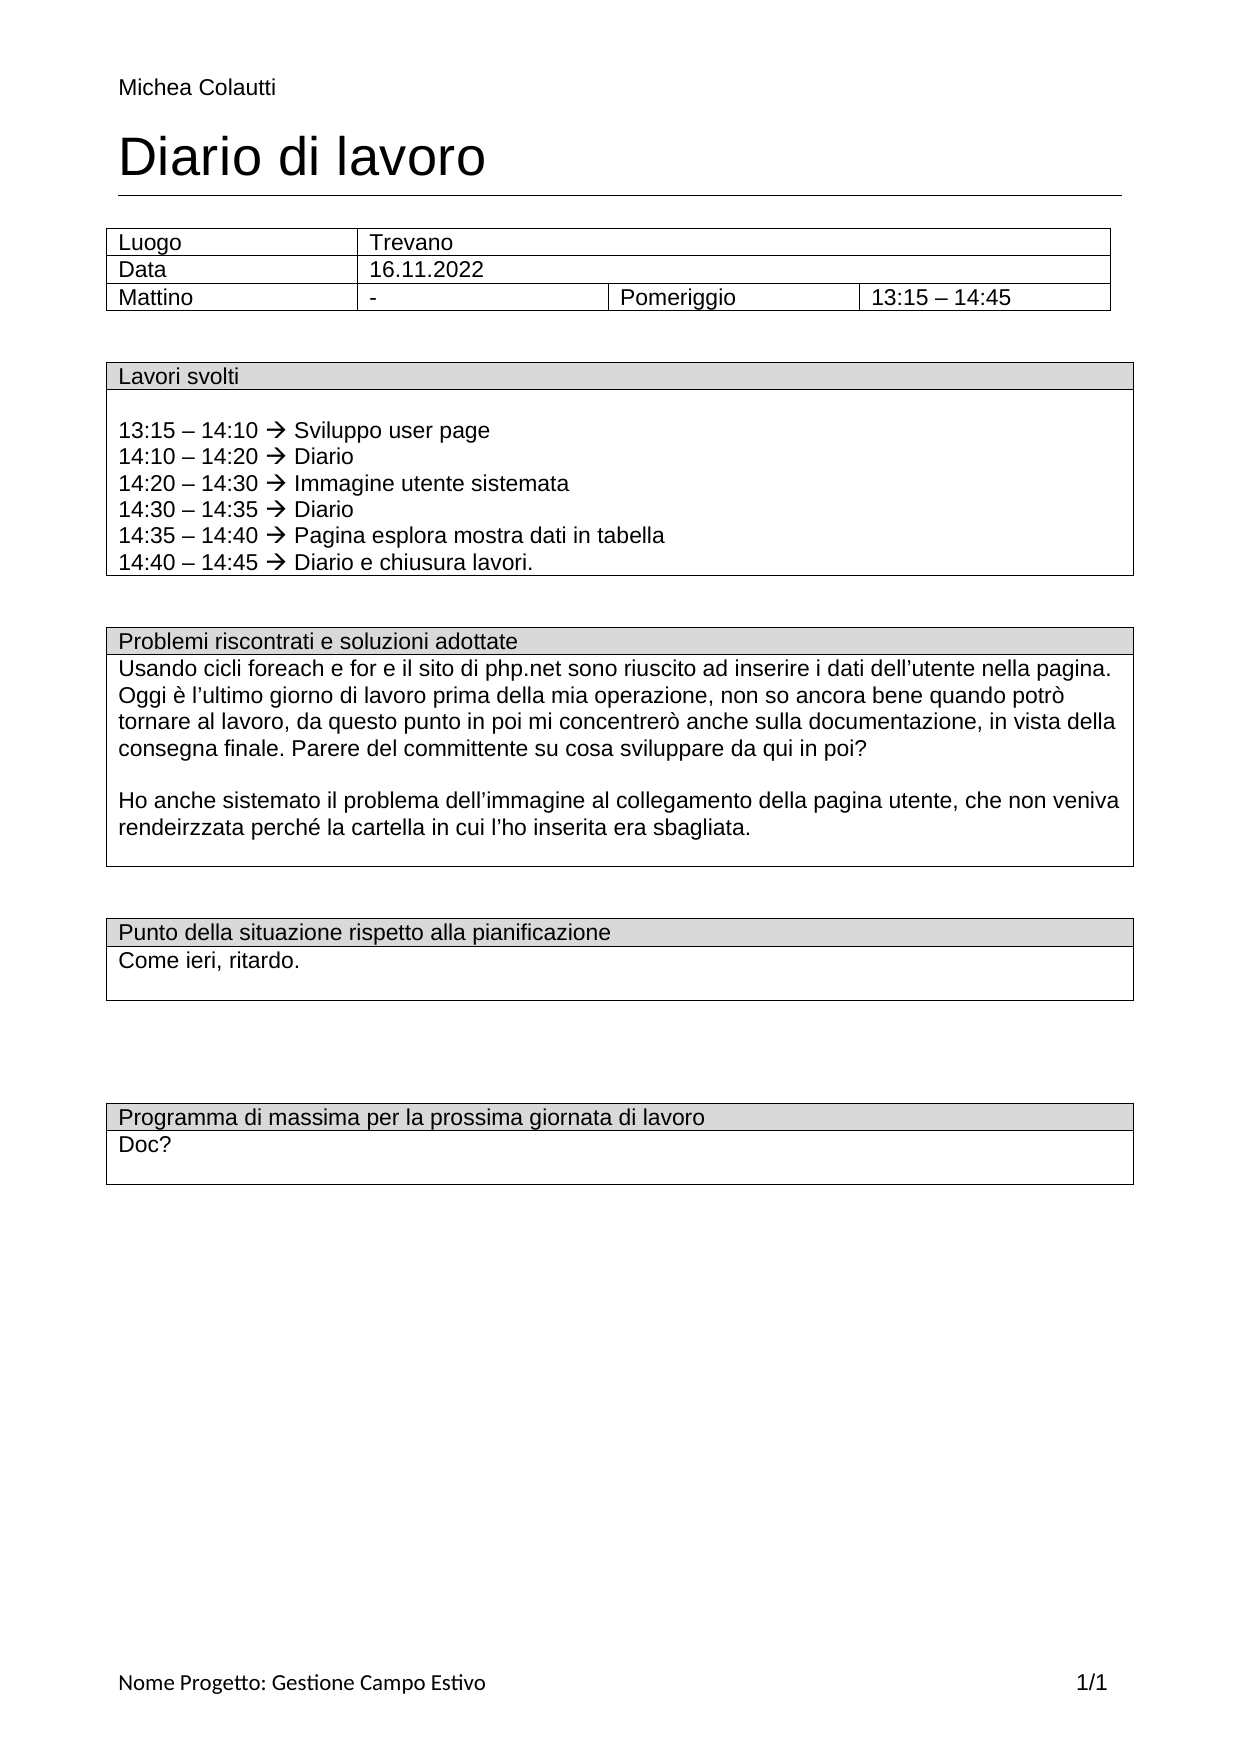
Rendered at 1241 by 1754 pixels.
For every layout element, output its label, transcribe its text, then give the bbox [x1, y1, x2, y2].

table_header Trevano [358, 229, 1110, 255]
table_cell Pomeriggio [609, 284, 859, 310]
table_cell - [358, 284, 608, 310]
title Diario di lavoro [118, 125, 1122, 195]
table_header Punto della situazione rispetto alla pianificazione [107, 919, 1133, 946]
table_cell Come ieri, ritardo. [107, 947, 1133, 999]
table_cell Mattino [107, 284, 357, 310]
table_header Luogo [107, 229, 357, 255]
table_header Lavori svolti [107, 363, 1133, 389]
table_cell Doc? [107, 1131, 1133, 1184]
table_header Programma di massima per la prossima giornata di lavoro [107, 1104, 1133, 1130]
table_cell 16.11.2022 [358, 256, 1110, 282]
table_cell Usando cicli foreach e for e il sito di php.net sono riuscito ad inserire i dati dell’utente nella pagina. Oggi è l’ultimo giorno di lavoro prima della mia operazione, non so ancora bene quando potrò tornare al lavoro, da questo punto in poi mi concentrerò anche sulla documentazione, in vista della consegna finale. Parere del committente su cosa sviluppare da qui in poi? Ho anche sistemato il problema dell’immagine al collegamento della pagina utente, che non veniva rendeirzzata perché la cartella in cui l’ho inserita era sbagliata. [107, 655, 1133, 866]
table_cell 13:15 – 14:10 Sviluppo user page 14:10 – 14:20 Diario 14:20 – 14:30 Immagine utente sistemata 14:30 – 14:35 Diario 14:35 – 14:40 Pagina esplora mostra dati in tabella 14:40 – 14:45 Diario e chiusura lavori. [107, 390, 1133, 575]
table_header Problemi riscontrati e soluzioni adottate [107, 628, 1133, 654]
table_cell 13:15 – 14:45 [860, 284, 1110, 310]
table_cell Data [107, 256, 357, 282]
